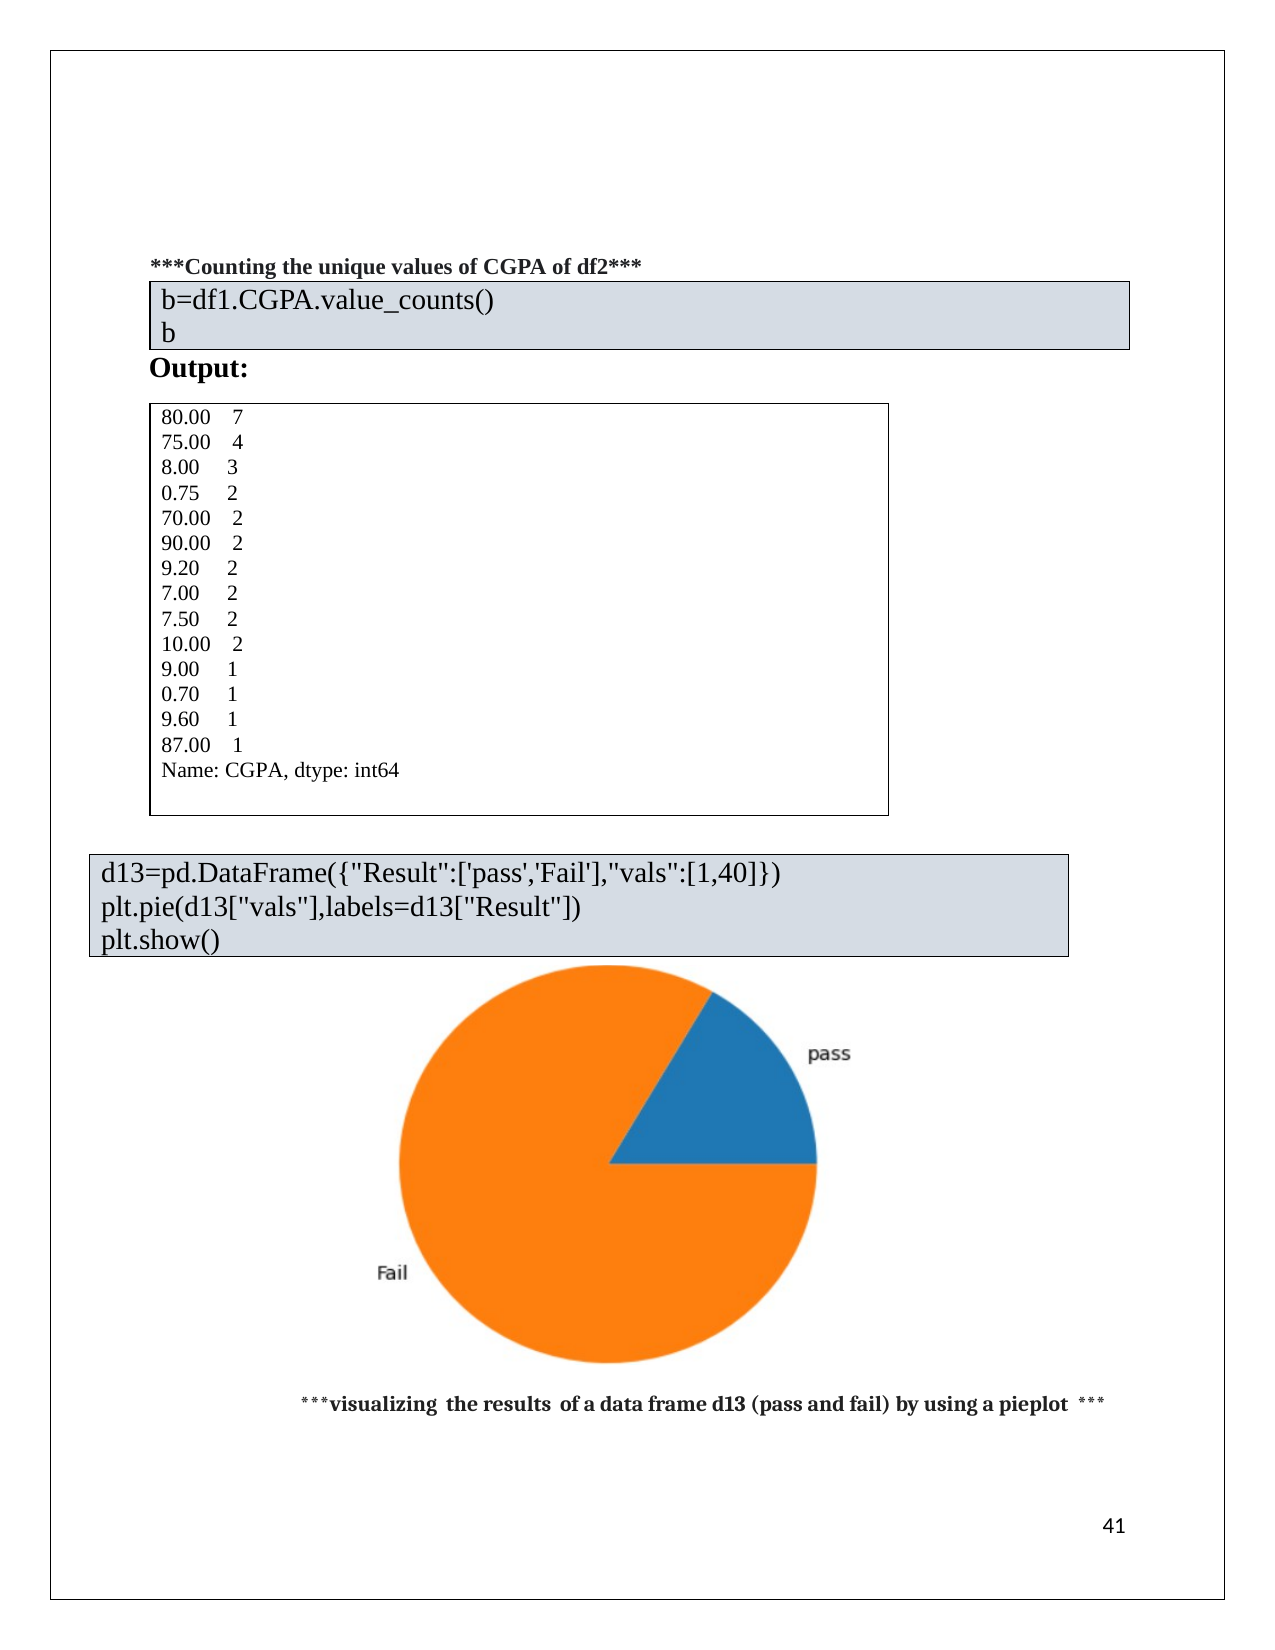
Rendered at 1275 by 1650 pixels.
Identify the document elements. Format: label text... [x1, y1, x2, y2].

subtitle Output: [148, 350, 1138, 384]
text ***Counting the unique values of CGPA of df2*** [150, 253, 1138, 279]
table_header 80.00 7 75.00 4 8.00 3 0.75 2 70.00 2 90.00 2 9.20 2 7.00 2 7.50 2 10.00 2 9.00 1 0.70 1 9.60 1 87.00 1 Name: CGPA, dtype: int64 [151, 404, 888, 815]
table_header d13=pd.DataFrame({"Result":['pass','Fail'],"vals":[1,40]}) plt.pie(d13["vals"],labels=d13["Result"]) plt.show() [90, 855, 1068, 956]
table_header b=df1.CGPA.value_counts() b [151, 282, 1129, 349]
picture [377, 965, 852, 1365]
